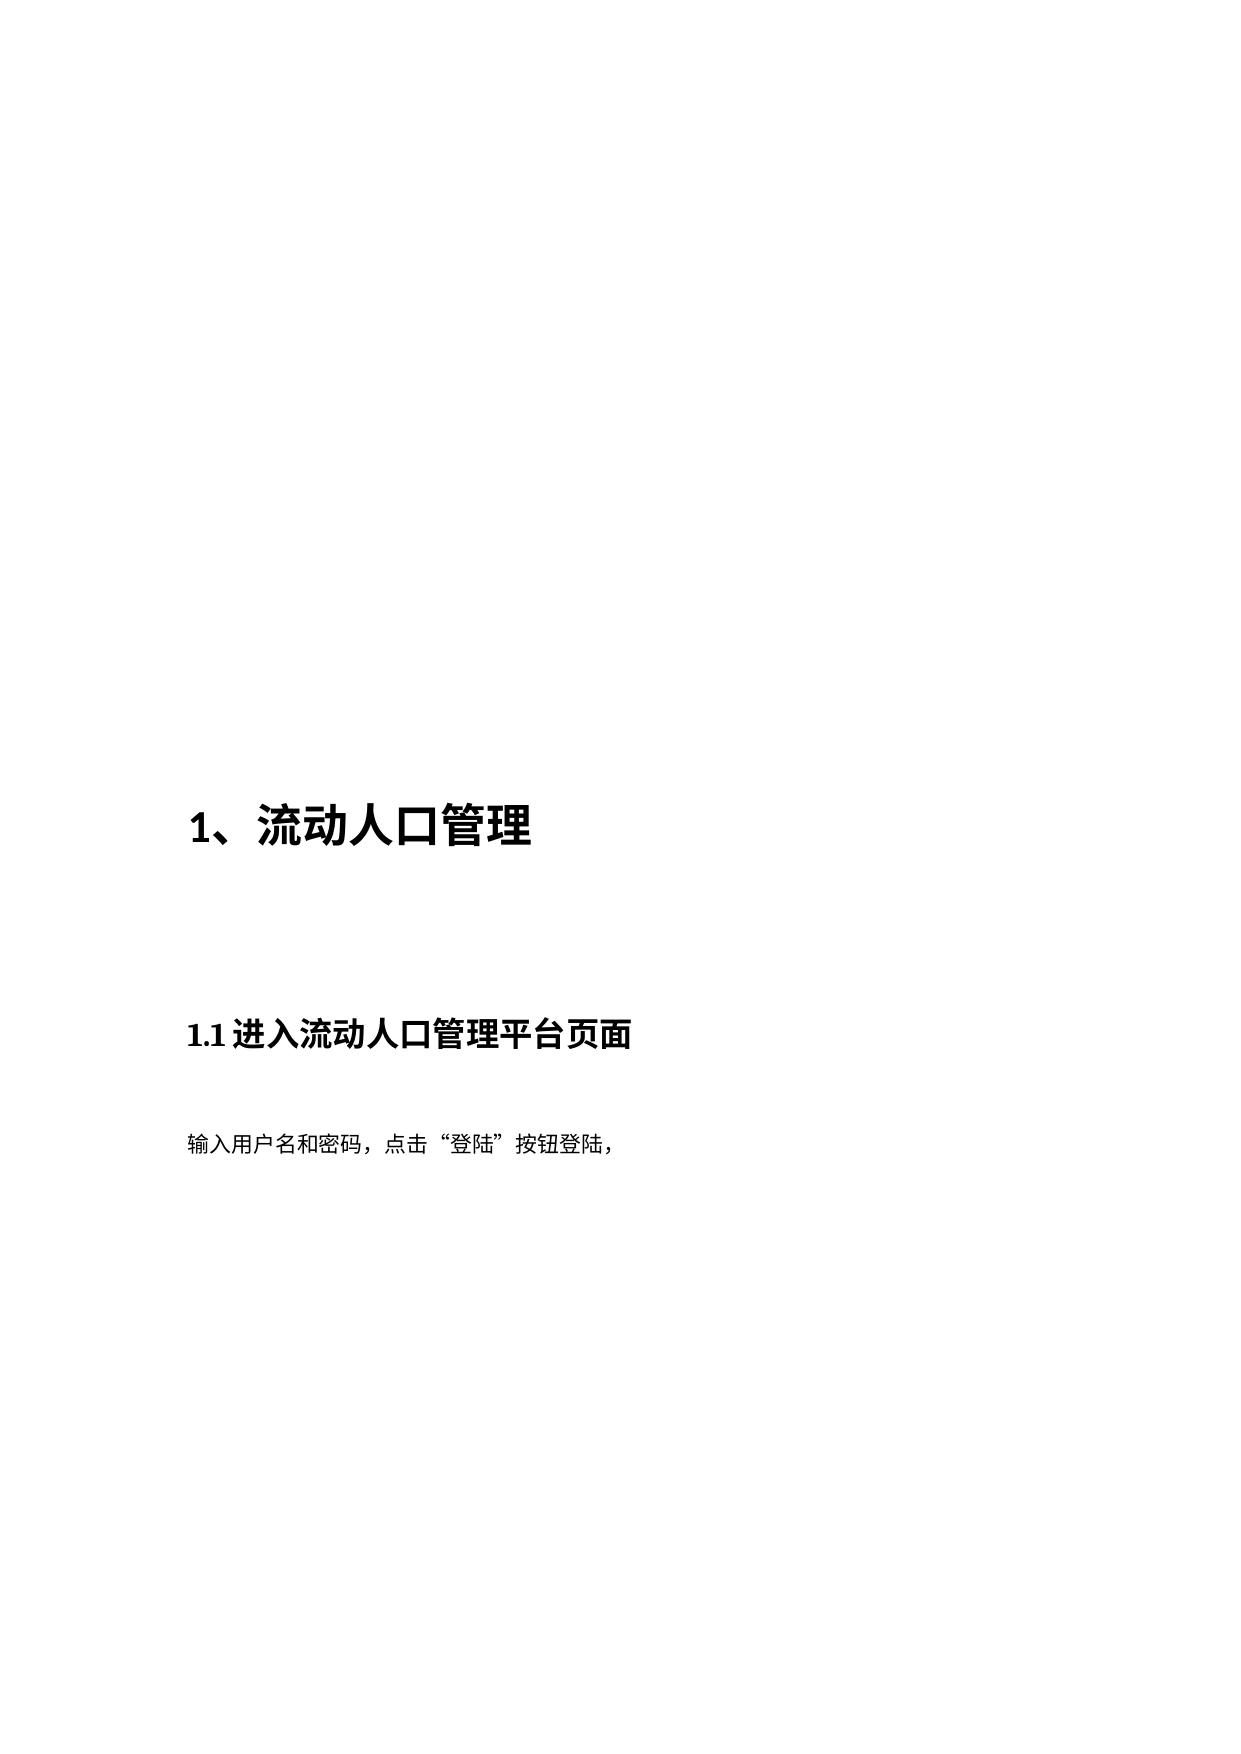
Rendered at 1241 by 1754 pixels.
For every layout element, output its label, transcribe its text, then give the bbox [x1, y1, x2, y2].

subtitle 1、流动人口管理 [187, 774, 1053, 872]
subtitle 1.1进入流动人口管理平台页面 [187, 1000, 1053, 1065]
text 输入用户名和密码，点击“登陆”按钮登陆， [187, 1127, 1053, 1159]
